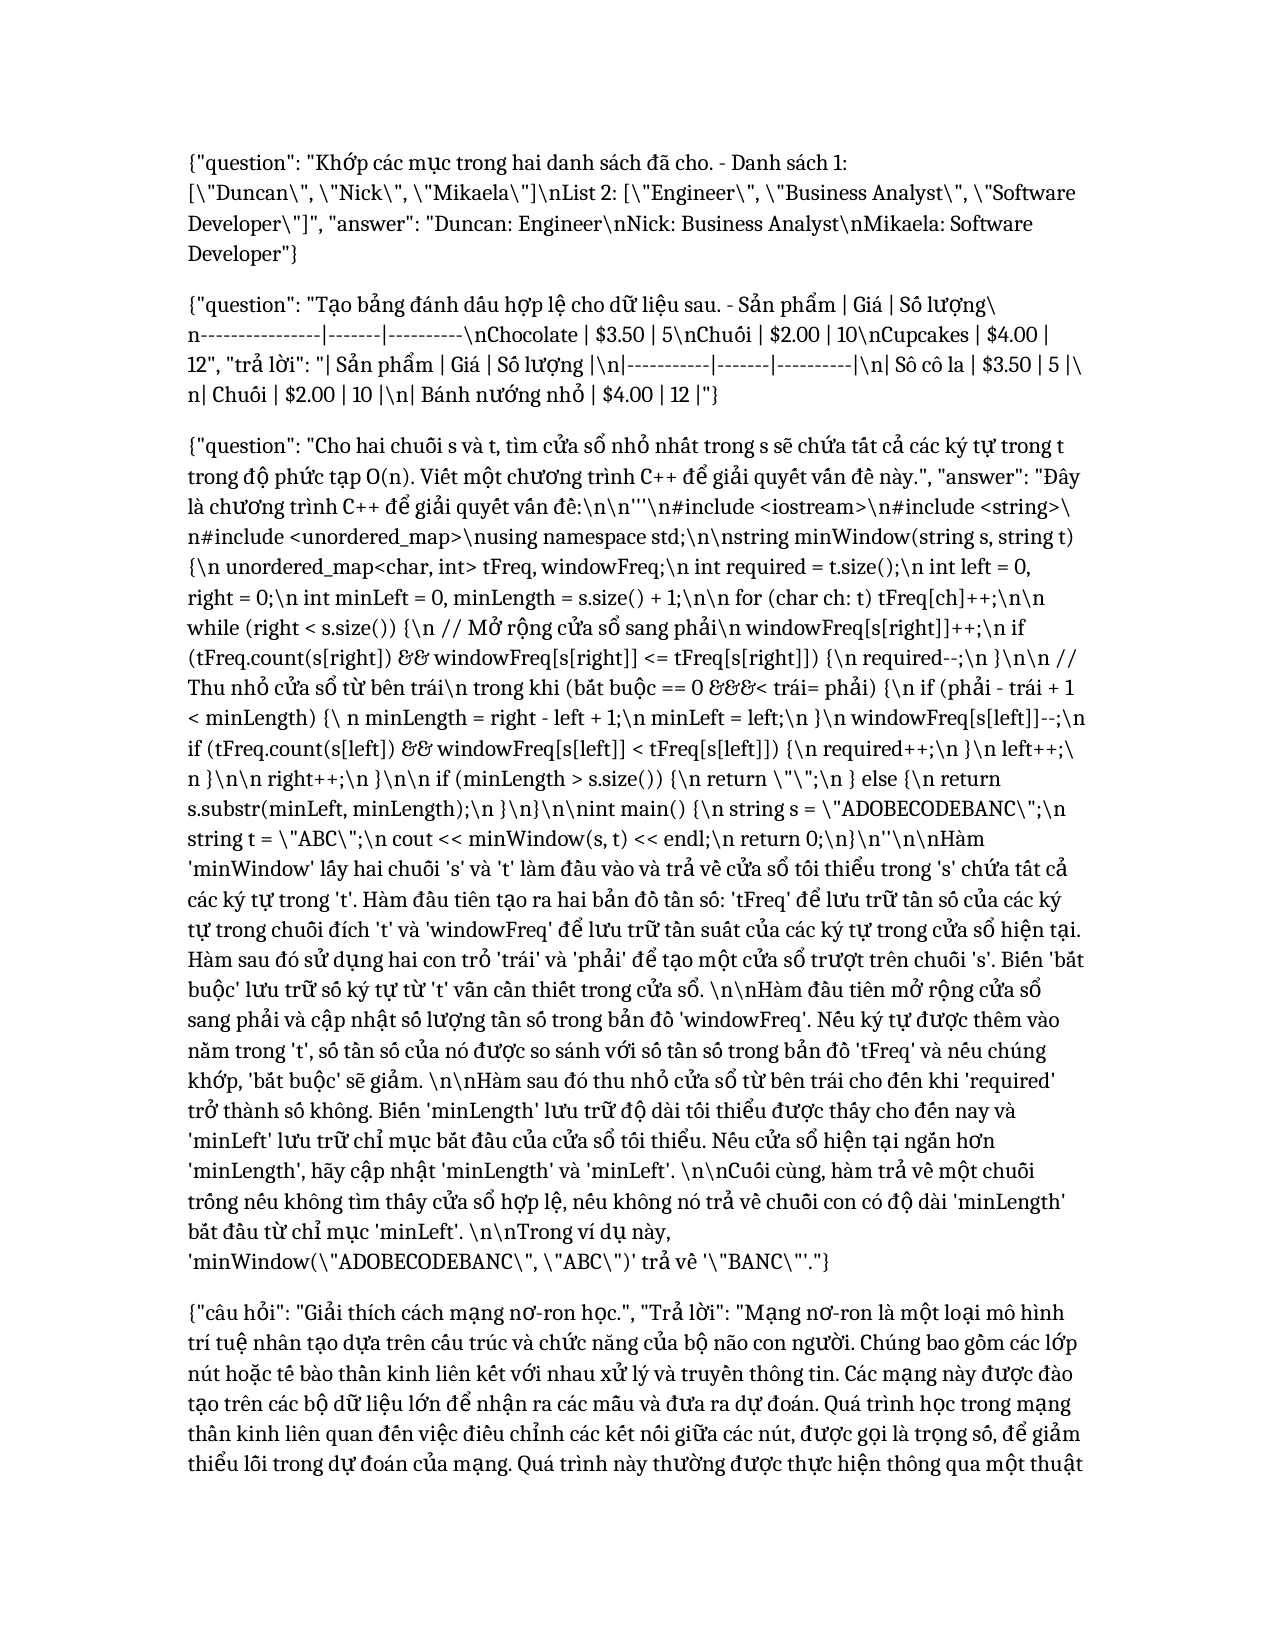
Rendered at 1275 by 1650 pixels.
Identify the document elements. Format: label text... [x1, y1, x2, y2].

text {"question": "Tạo bảng đánh dấu hợp lệ cho dữ liệu sau. - Sản phẩm | Giá | Số lượng\n----------------|-------|----------\nChocolate | $3.50 | 5\nChuối | $2.00 | 10\nCupcakes | $4.00 | 12", "trả lời": "| Sản phẩm | Giá | Số lượng |\n|-----------|-------|----------|\n| Sô cô la | $3.50 | 5 |\n| Chuối | $2.00 | 10 |\n| Bánh nướng nhỏ | $4.00 | 12 |"} [187, 292, 1087, 409]
text {"question": "Khớp các mục trong hai danh sách đã cho. - Danh sách 1: [\"Duncan\", \"Nick\", \"Mikaela\"]\nList 2: [\"Engineer\", \"Business Analyst\", \"Software Developer\"]", "answer": "Duncan: Engineer\nNick: Business Analyst\nMikaela: Software Developer"} [187, 150, 1087, 267]
text {"question": "Cho hai chuỗi s và t, tìm cửa sổ nhỏ nhất trong s sẽ chứa tất cả các ký tự trong t trong độ phức tạp O(n). Viết một chương trình C++ để giải quyết vấn đề này.", "answer": "Đây là chương trình C++ để giải quyết vấn đề:\n\n'''\n#include <iostream>\n#include <string>\n#include <unordered_map>\nusing namespace std;\n\nstring minWindow(string s, string t) {\n unordered_map<char, int> tFreq, windowFreq;\n int required = t.size();\n int left = 0, right = 0;\n int minLeft = 0, minLength = s.size() + 1;\n\n for (char ch: t) tFreq[ch]++;\n\n while (right < s.size()) {\n // Mở rộng cửa sổ sang phải\n windowFreq[s[right]]++;\n if (tFreq.count(s[right]) && windowFreq[s[right]] <= tFreq[s[right]]) {\n required--;\n }\n\n // Thu nhỏ cửa sổ từ bên trái\n trong khi (bắt buộc == 0 &&&< trái= phải) {\n if (phải - trái + 1 < minLength) {\ n minLength = right - left + 1;\n minLeft = left;\n }\n windowFreq[s[left]]--;\n if (tFreq.count(s[left]) && windowFreq[s[left]] < tFreq[s[left]]) {\n required++;\n }\n left++;\n }\n\n right++;\n }\n\n if (minLength > s.size()) {\n return \"\";\n } else {\n return s.substr(minLeft, minLength);\n }\n}\n\nint main() {\n string s = \"ADOBECODEBANC\";\n string t = \"ABC\";\n cout << minWindow(s, t) << endl;\n return 0;\n}\n''\n\nHàm 'minWindow' lấy hai chuỗi 's' và 't' làm đầu vào và trả về cửa sổ tối thiểu trong 's' chứa tất cả các ký tự trong 't'. Hàm đầu tiên tạo ra hai bản đồ tần số: 'tFreq' để lưu trữ tần số của các ký tự trong chuỗi đích 't' và 'windowFreq' để lưu trữ tần suất của các ký tự trong cửa sổ hiện tại. Hàm sau đó sử dụng hai con trỏ 'trái' và 'phải' để tạo một cửa sổ trượt trên chuỗi 's'. Biến 'bắt buộc' lưu trữ số ký tự từ 't' vẫn cần thiết trong cửa sổ. \n\nHàm đầu tiên mở rộng cửa sổ sang phải và cập nhật số lượng tần số trong bản đồ 'windowFreq'. Nếu ký tự được thêm vào nằm trong 't', số tần số của nó được so sánh với số tần số trong bản đồ 'tFreq' và nếu chúng khớp, 'bắt buộc' sẽ giảm. \n\nHàm sau đó thu nhỏ cửa sổ từ bên trái cho đến khi 'required' trở thành số không. Biến 'minLength' lưu trữ độ dài tối thiểu được thấy cho đến nay và 'minLeft' lưu trữ chỉ mục bắt đầu của cửa sổ tối thiểu. Nếu cửa sổ hiện tại ngắn hơn 'minLength', hãy cập nhật 'minLength' và 'minLeft'. \n\nCuối cùng, hàm trả về một chuỗi trống nếu không tìm thấy cửa sổ hợp lệ, nếu không nó trả về chuỗi con có độ dài 'minLength' bắt đầu từ chỉ mục 'minLeft'. \n\nTrong ví dụ này, 'minWindow(\"ADOBECODEBANC\", \"ABC\")' trả về '\"BANC\"'."} [187, 433, 1087, 1275]
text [187, 1300, 1087, 1477]
